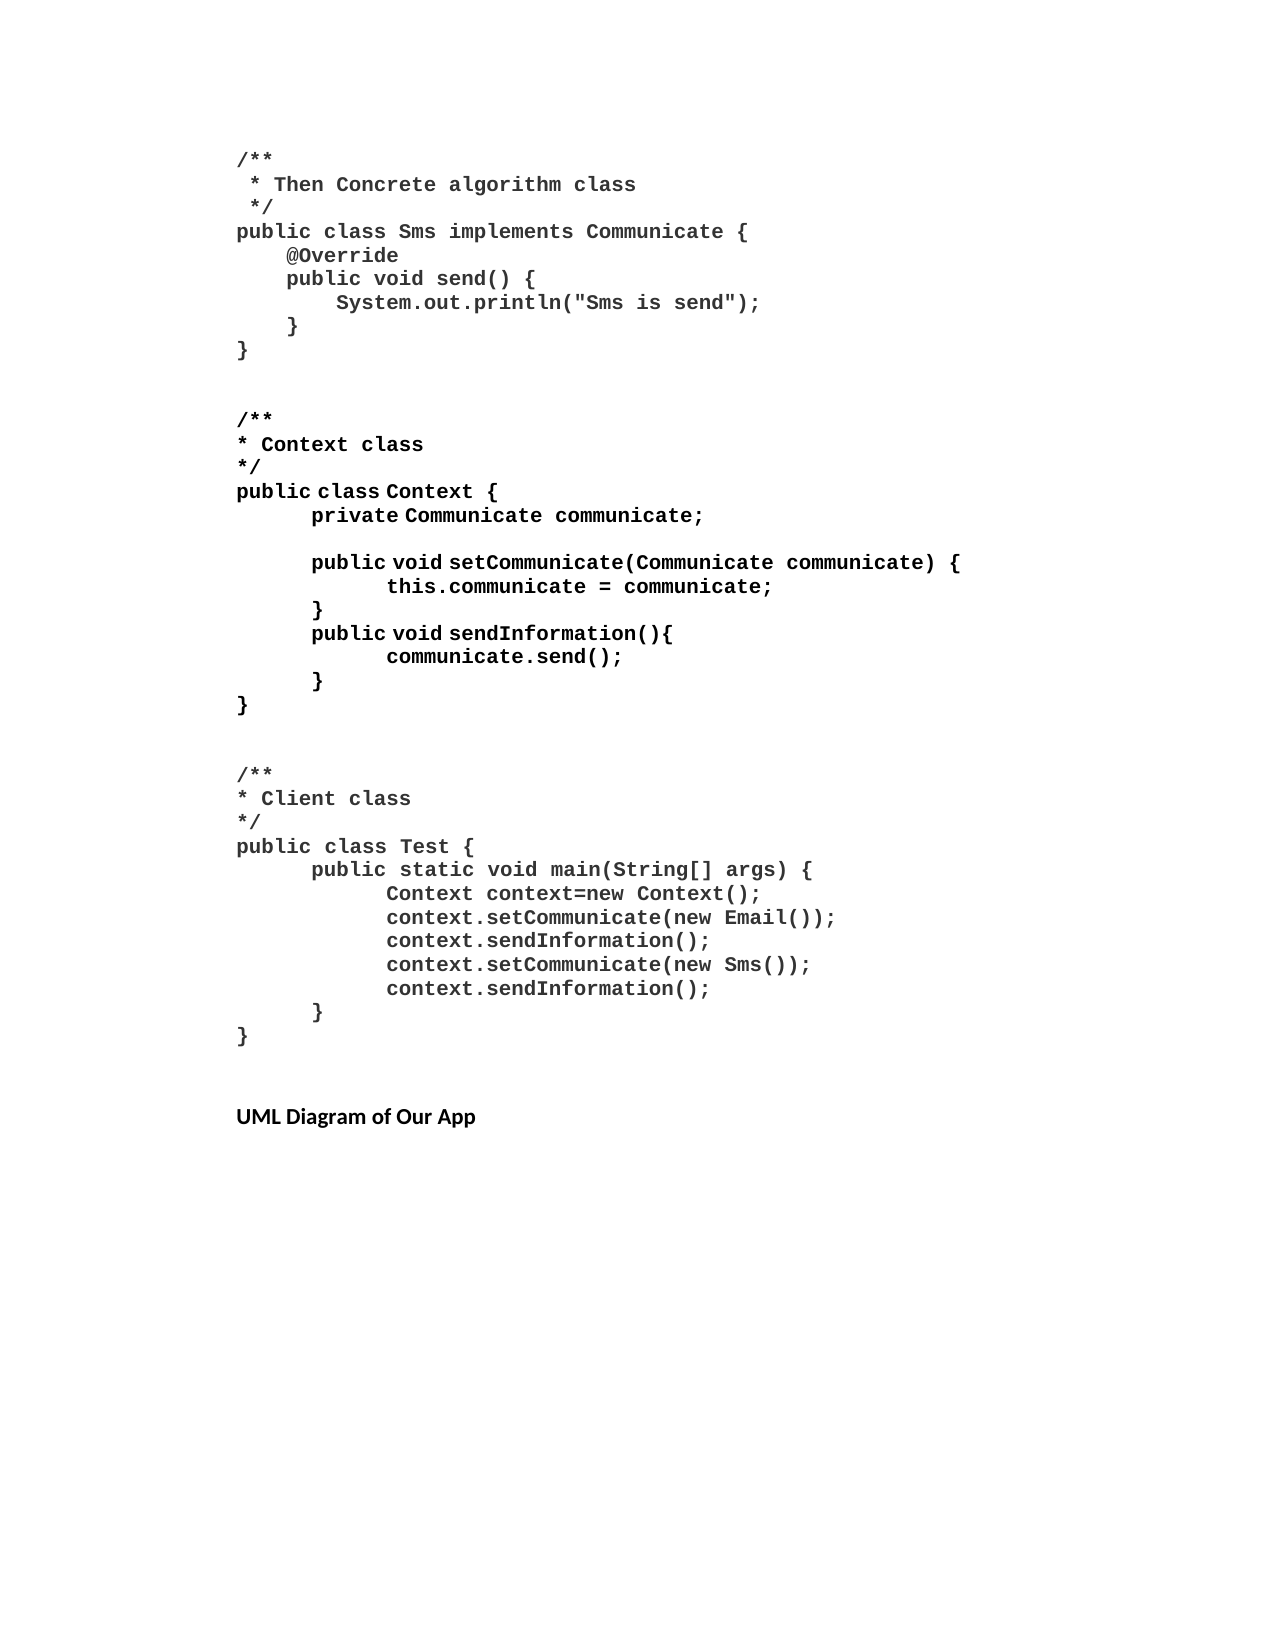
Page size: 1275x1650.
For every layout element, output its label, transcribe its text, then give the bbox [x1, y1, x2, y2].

text public void sendInformation(){ [236, 623, 1157, 647]
text context.sendInformation(); [311, 978, 1157, 1001]
text } [236, 599, 1157, 623]
text this.communicate = communicate; [311, 576, 1157, 599]
text public class Test { [236, 836, 1157, 859]
text } [236, 339, 1157, 363]
text System.out.println("Sms is send"); [236, 292, 1157, 316]
text @Override [236, 244, 1157, 268]
text communicate.send(); [311, 647, 1157, 670]
text * Client class [236, 788, 1157, 812]
text } [236, 316, 1157, 339]
text public static void main(String[] args) { [236, 859, 1157, 883]
text } [236, 694, 1157, 717]
text UML Diagram of Our App [236, 1102, 1157, 1130]
text /** [236, 410, 1157, 434]
text context.sendInformation(); [311, 930, 1157, 954]
text context.setCommunicate(new Sms()); [311, 954, 1157, 978]
text public class Context { [236, 481, 1157, 505]
text Context context=new Context(); [311, 883, 1157, 907]
text public void setCommunicate(Communicate communicate) { [236, 552, 1157, 576]
text public class Sms implements Communicate { [236, 221, 1157, 244]
text /** [236, 765, 1157, 788]
text */ [236, 457, 1157, 481]
text } [236, 670, 1157, 694]
text } [236, 1025, 1157, 1048]
text private Communicate communicate; [236, 505, 1157, 528]
text */ [236, 812, 1157, 836]
text } [236, 1001, 1157, 1025]
text */ [236, 197, 1157, 221]
text * Context class [236, 434, 1157, 457]
text * Then Concrete algorithm class [236, 174, 1157, 197]
text /** [236, 150, 1157, 174]
text public void send() { [236, 268, 1157, 292]
text context.setCommunicate(new Email()); [311, 907, 1157, 930]
